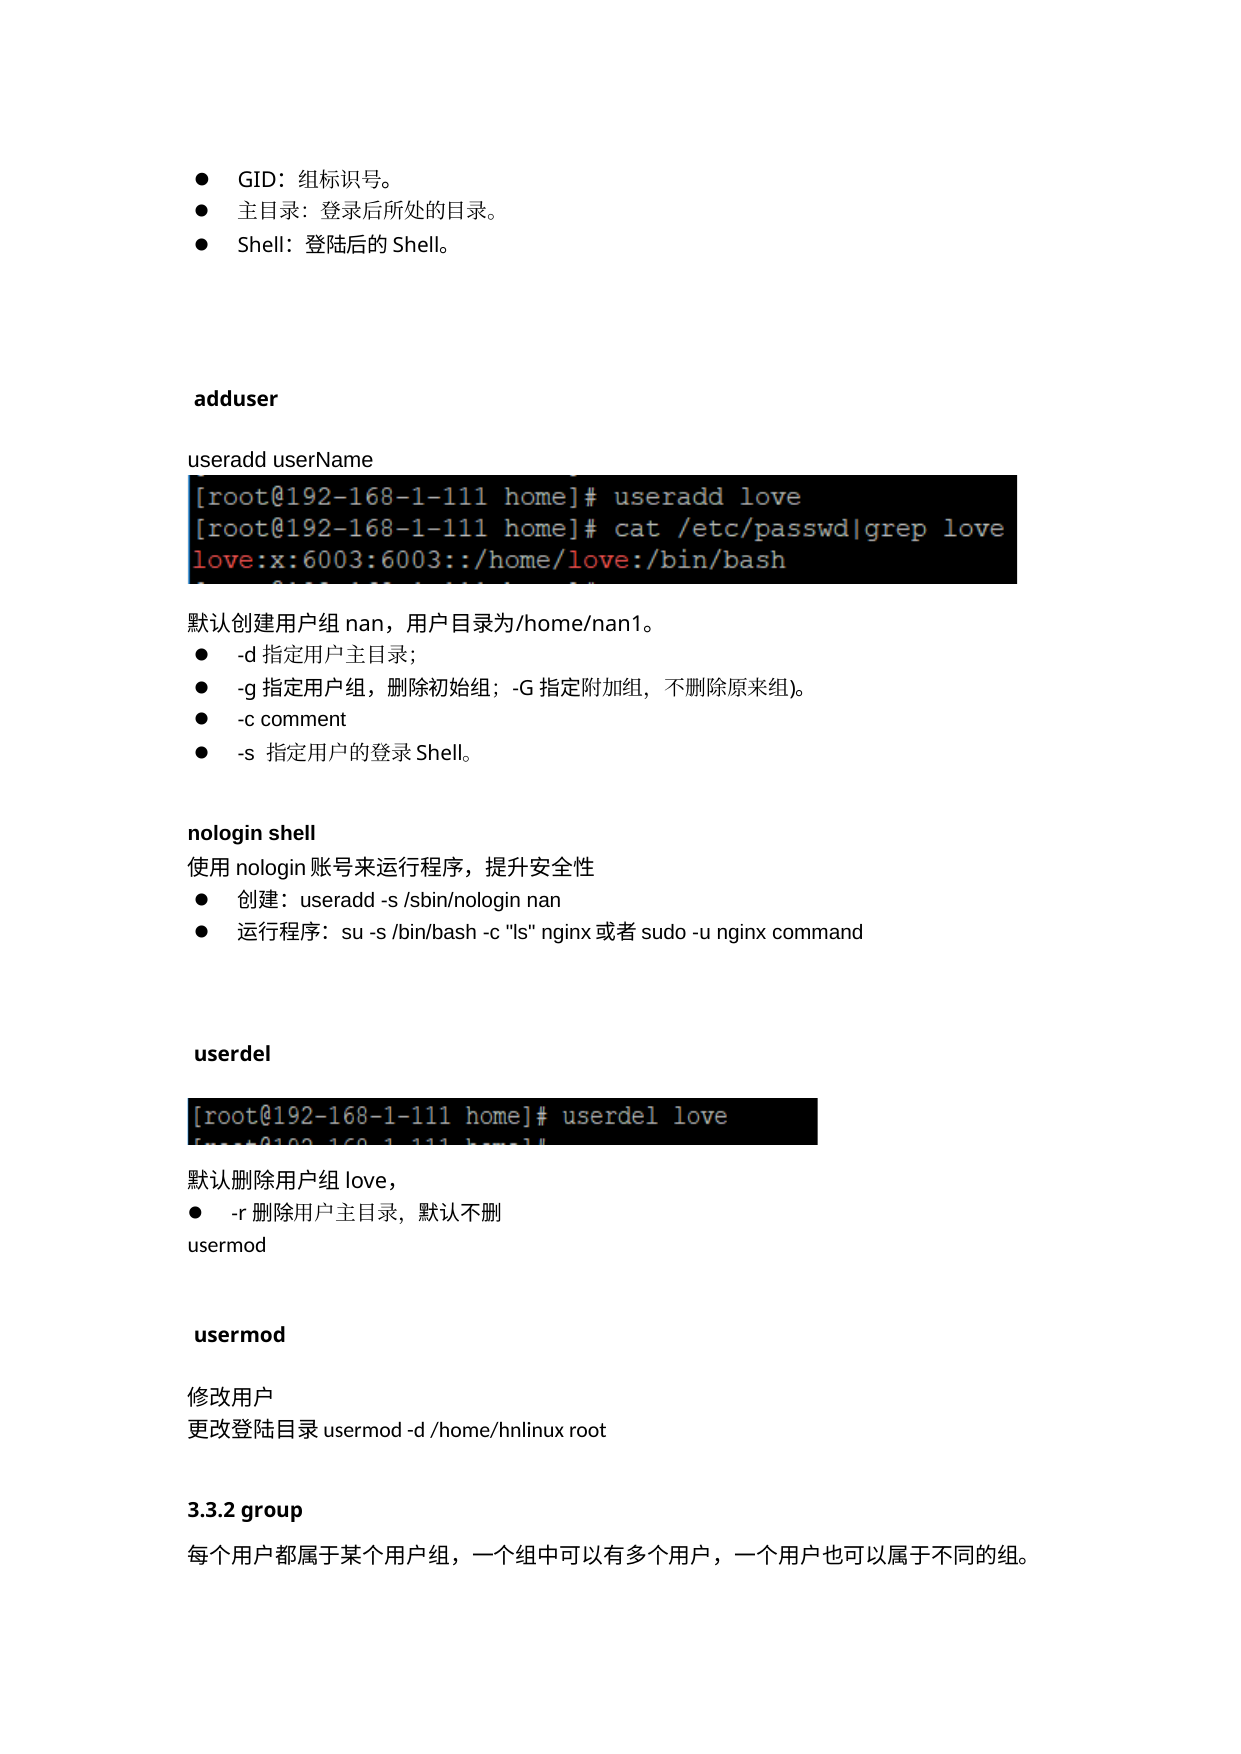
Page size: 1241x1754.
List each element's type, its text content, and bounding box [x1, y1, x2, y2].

list -r 删除用户主目录，默认不删 [187, 1196, 1053, 1228]
list -s 指定用户的登录Shell。 [193, 736, 1053, 768]
subtitle usermod [193, 1318, 1053, 1351]
picture [187, 1098, 818, 1145]
list -d 指定用户主目录； [193, 638, 1053, 671]
text 默认删除用户组love， [187, 1163, 1053, 1196]
list 创建：useradd -s /sbin/nologin nan [193, 882, 1053, 914]
text 修改用户 [187, 1379, 1053, 1412]
subtitle 3.3.2 group [187, 1493, 1053, 1525]
list GID：组标识号。 [193, 162, 1053, 194]
list 主目录：登录后所处的目录。 [193, 194, 1053, 227]
text useradd userName [187, 443, 1053, 476]
list -g 指定用户组，删除初始组；-G 指定附加组，不删除原来组)。 [193, 671, 1053, 703]
subtitle userdel [193, 1037, 1053, 1069]
list Shell：登陆后的Shell。 [193, 227, 1053, 259]
text 使用nologin账号来运行程序，提升安全性 [187, 849, 1053, 882]
text 默认创建用户组nan，用户目录为/home/nan1。 [187, 606, 1053, 638]
text 更改登陆目录usermod -d /home/hnlinux root [187, 1412, 1053, 1444]
text 每个用户都属于某个用户组，一个组中可以有多个用户，一个用户也可以属于不同的组。 [187, 1538, 1053, 1570]
text nologin shell [187, 817, 1053, 849]
subtitle adduser [193, 382, 1053, 414]
text usermod [187, 1228, 1053, 1261]
list -c comment [193, 703, 1053, 736]
picture [187, 475, 1018, 584]
list 运行程序：su -s /bin/bash -c "ls" nginx或者sudo -u nginx command [193, 914, 1053, 947]
